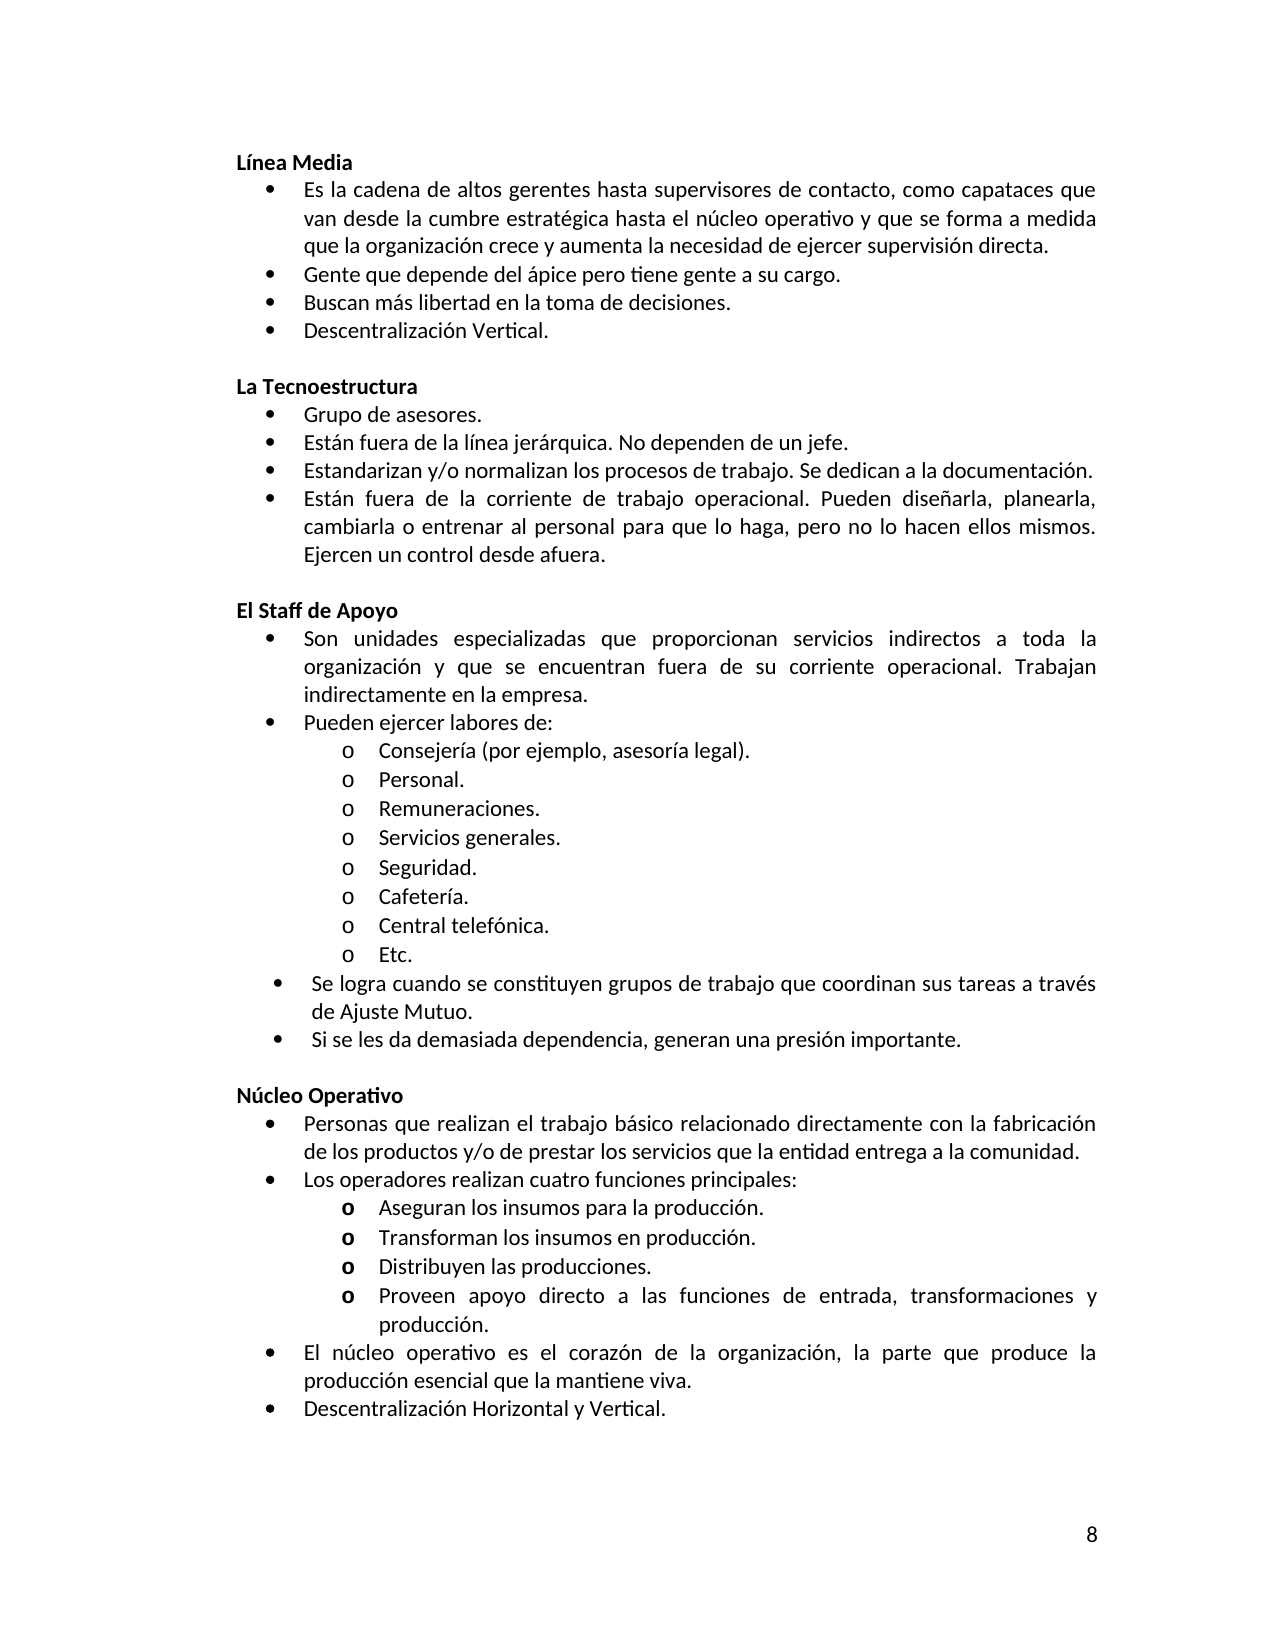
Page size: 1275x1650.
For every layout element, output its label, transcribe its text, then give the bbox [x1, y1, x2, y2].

list Servicios generales. [341, 823, 1098, 853]
list Consejería (por ejemplo, asesoría legal). [341, 736, 1098, 765]
list Cafetería. [341, 882, 1098, 911]
list Distribuyen las producciones. [341, 1252, 1098, 1281]
list Grupo de asesores. [266, 400, 1098, 428]
text El Staff de Apoyo [207, 596, 1098, 624]
list Descentralización Horizontal y Vertical. [266, 1394, 1098, 1422]
list Proveen apoyo directo a las funciones de entrada, transformaciones y producción. [341, 1281, 1098, 1338]
list Pueden ejercer labores de: [266, 708, 1098, 736]
list Es la cadena de altos gerentes hasta supervisores de contacto, como capataces que van desde la cumbre estratégica hasta el núcleo operativo y que se forma a medida que la organización crece y aumenta la necesidad de ejercer supervisión directa. [266, 176, 1098, 260]
list Aseguran los insumos para la producción. [341, 1193, 1098, 1223]
list Descentralización Vertical. [266, 316, 1098, 344]
list Se logra cuando se constituyen grupos de trabajo que coordinan sus tareas a través de Ajuste Mutuo. [274, 969, 1098, 1025]
list El núcleo operativo es el corazón de la organización, la parte que produce la producción esencial que la mantiene viva. [266, 1338, 1098, 1394]
list Están fuera de la línea jerárquica. No dependen de un jefe. [266, 428, 1098, 456]
list Personas que realizan el trabajo básico relacionado directamente con la fabricación de los productos y/o de prestar los servicios que la entidad entrega a la comunidad. [266, 1109, 1098, 1166]
list Si se les da demasiada dependencia, generan una presión importante. [274, 1025, 1098, 1053]
list Están fuera de la corriente de trabajo operacional. Pueden diseñarla, planearla, cambiarla o entrenar al personal para que lo haga, pero no lo hacen ellos mismos. Ejercen un control desde afuera. [266, 484, 1098, 568]
list Transforman los insumos en producción. [341, 1223, 1098, 1252]
list Buscan más libertad en la toma de decisiones. [266, 288, 1098, 316]
list Etc. [341, 940, 1098, 969]
text La Tecnoestructura [207, 372, 1098, 400]
list Estandarizan y/o normalizan los procesos de trabajo. Se dedican a la documentación. [266, 456, 1098, 484]
list Los operadores realizan cuatro funciones principales: [266, 1166, 1098, 1193]
list Central telefónica. [341, 911, 1098, 940]
list Seguridad. [341, 853, 1098, 882]
list Personal. [341, 765, 1098, 794]
list Gente que depende del ápice pero tiene gente a su cargo. [266, 260, 1098, 288]
text Núcleo Operativo [207, 1081, 1098, 1109]
text Línea Media [207, 148, 1098, 176]
list Remuneraciones. [341, 794, 1098, 823]
list Son unidades especializadas que proporcionan servicios indirectos a toda la organización y que se encuentran fuera de su corriente operacional. Trabajan indirectamente en la empresa. [266, 624, 1098, 708]
